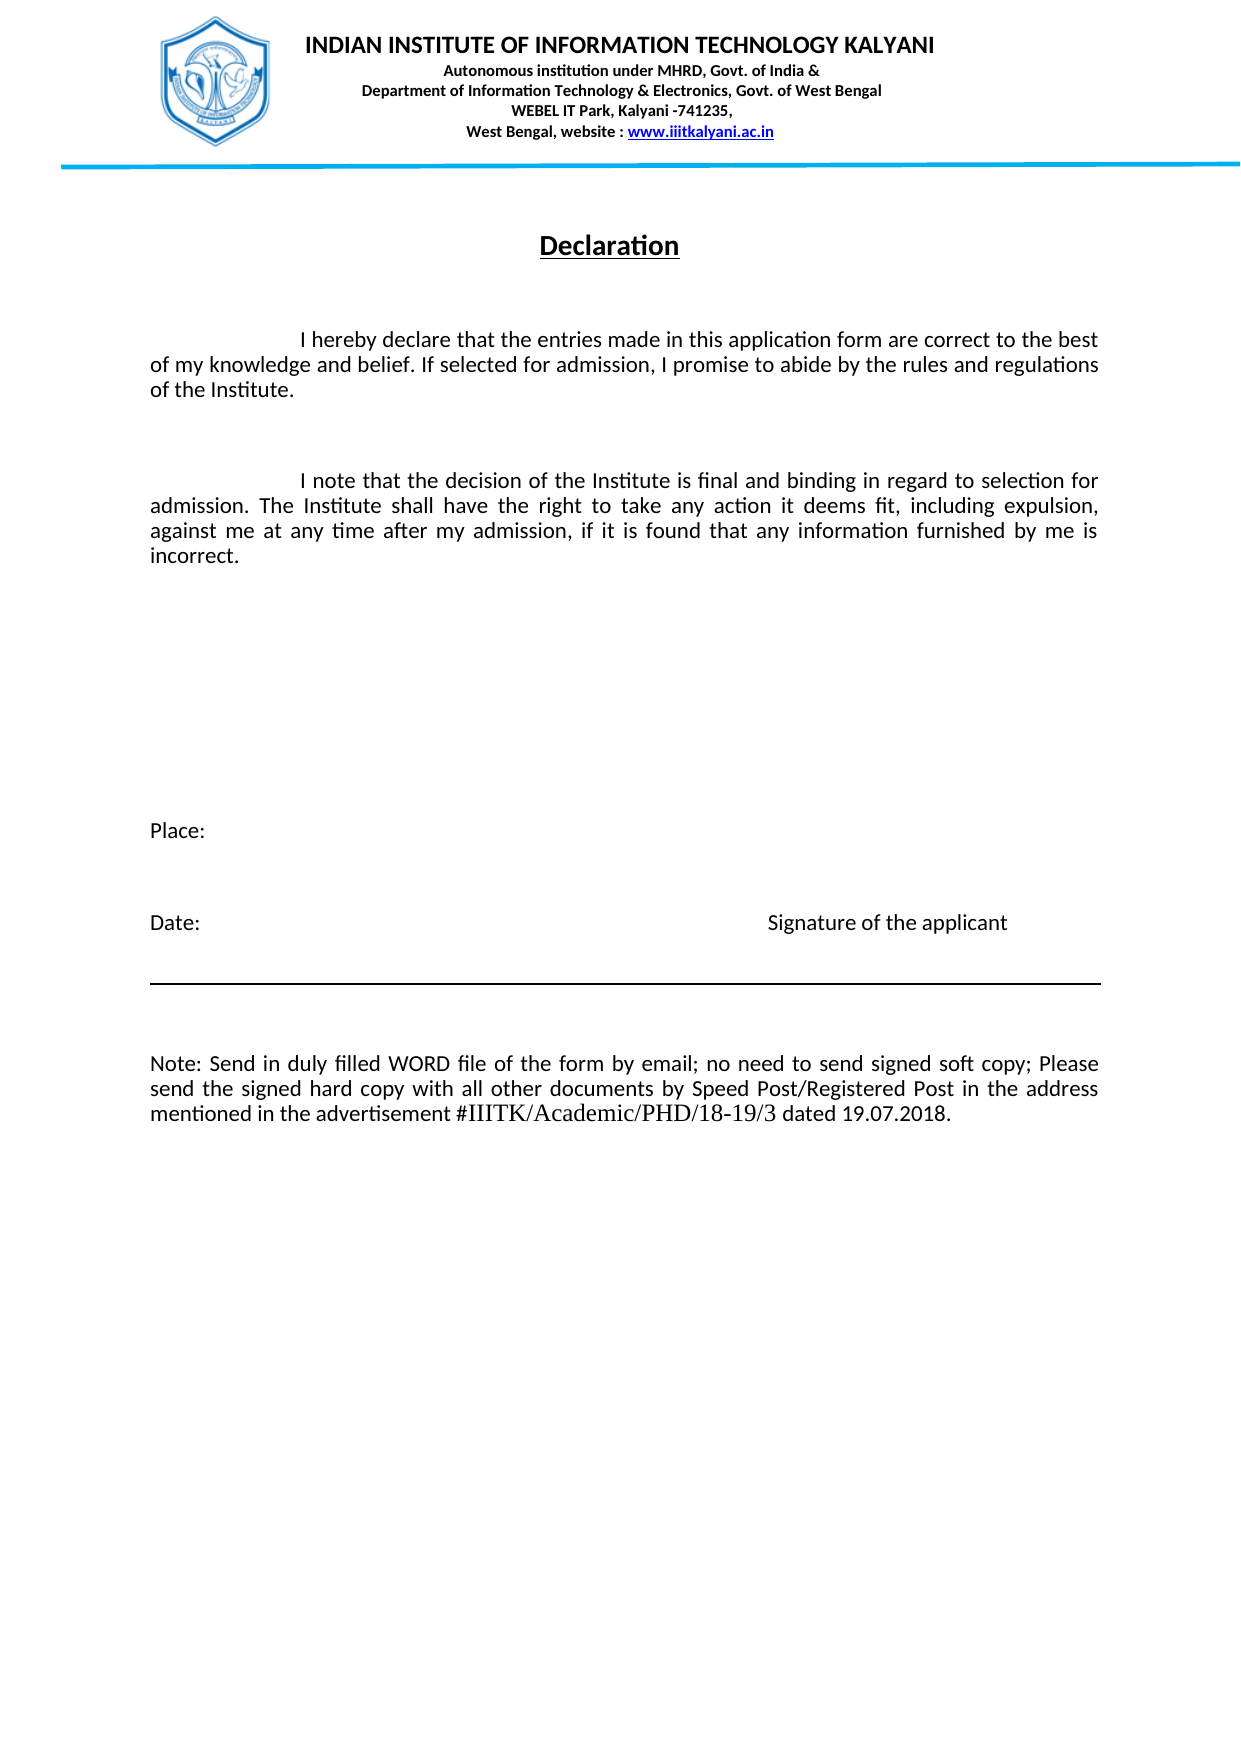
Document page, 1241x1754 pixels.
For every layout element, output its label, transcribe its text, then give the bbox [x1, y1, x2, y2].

text Note: Send in duly filled WORD file of the form by email; no need to send signed soft copy; Please send the signed hard copy with all other documents by Speed Post/Registered Post in the address mentioned in the advertisement #IIITK/Academic/PHD/18-19/3 dated 19.07.2018. [150, 1052, 1101, 1127]
text Declaration [56, 236, 1162, 261]
text I hereby declare that the entries made in this application form are correct to the best of my knowledge and belief. If selected for admission, I promise to abide by the rules and regulations of the Institute. [150, 327, 1101, 402]
text Date: Signature of the applicant [150, 911, 1101, 936]
text I note that the decision of the Institute is final and binding in regard to selection for admission. The Institute shall have the right to take any action it deems fit, including expulsion, against me at any time after my admission, if it is found that any information furnished by me is incorrect. [150, 469, 1101, 569]
text Place: [150, 819, 1101, 844]
picture [151, 13, 284, 154]
